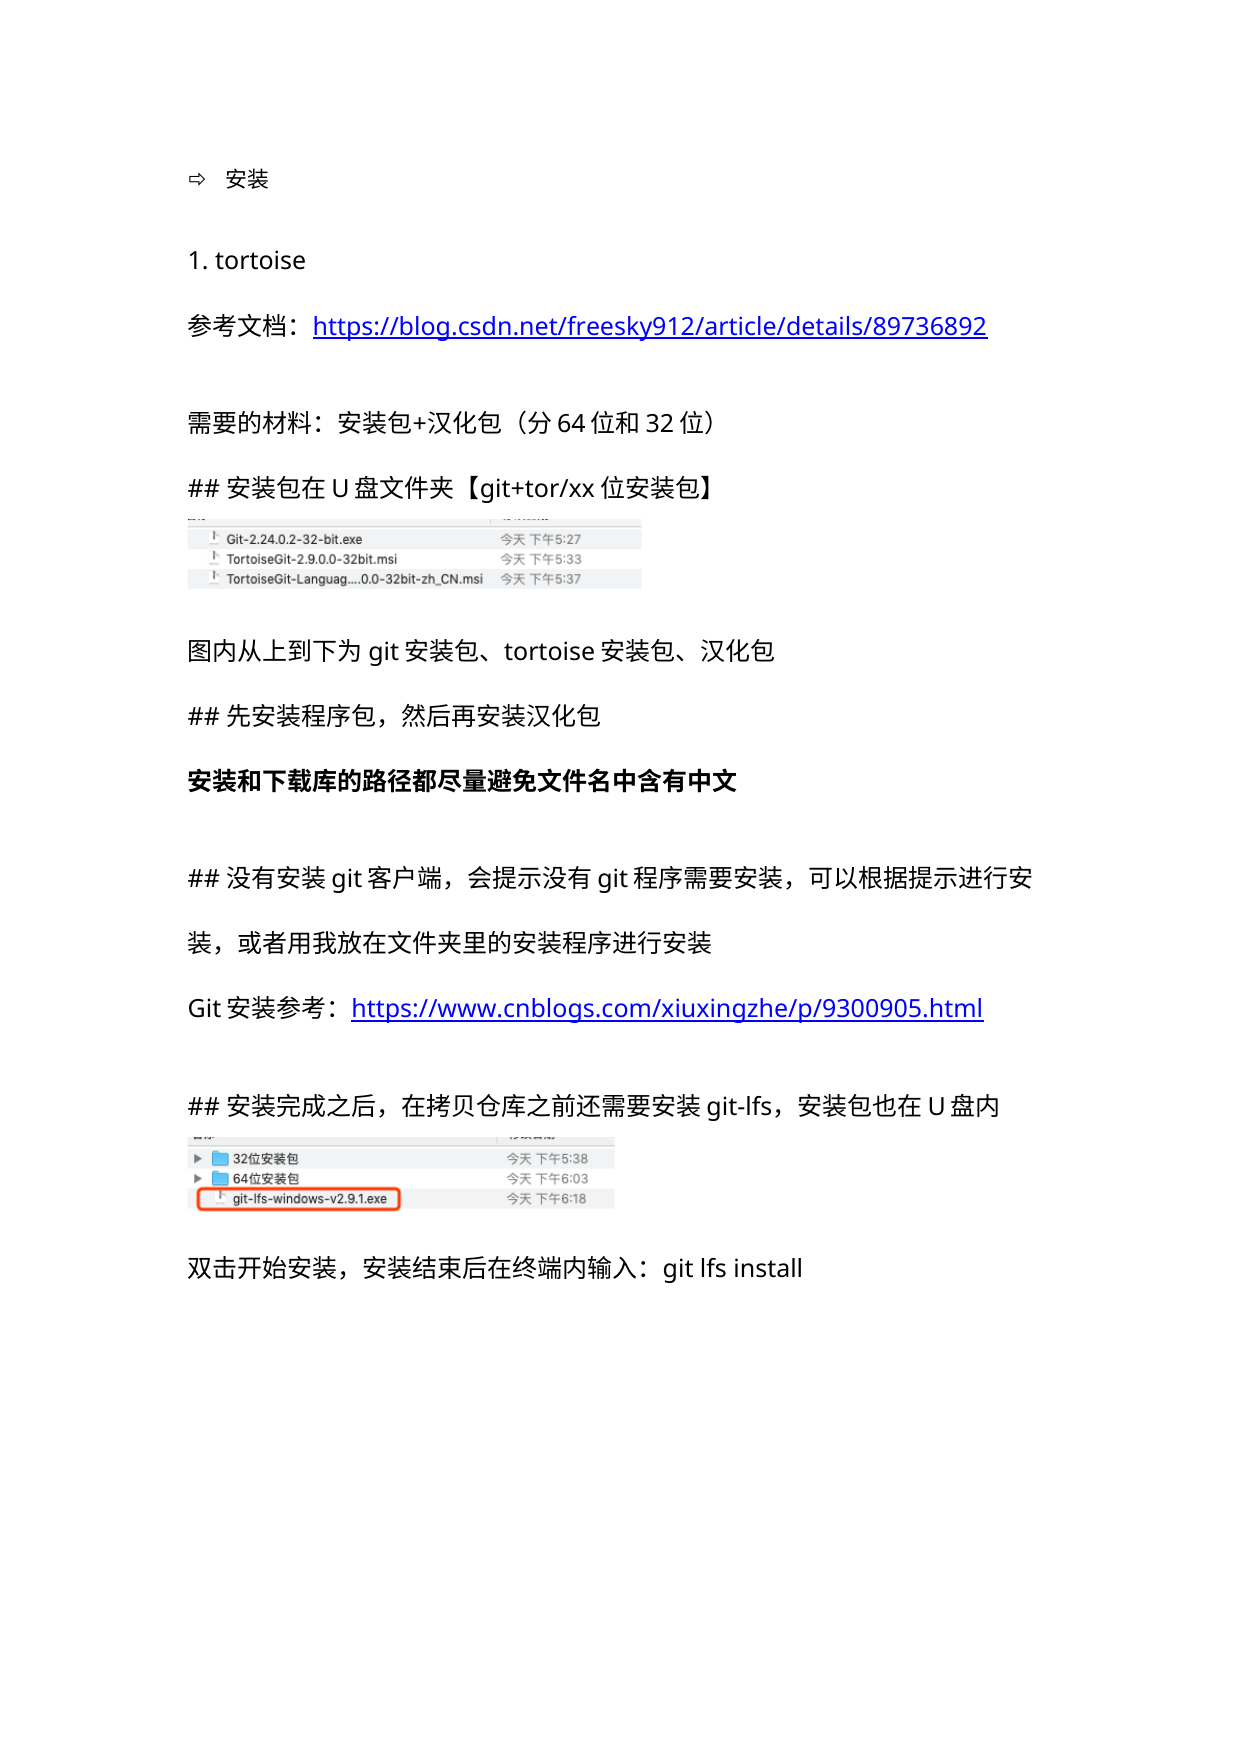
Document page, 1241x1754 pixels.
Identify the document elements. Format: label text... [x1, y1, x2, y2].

text ## 安装完成之后，在拷贝仓库之前还需要安装git-lfs，安装包也在U盘内 [187, 1072, 1053, 1137]
text 需要的材料：安装包+汉化包（分64位和32位） [187, 389, 1053, 454]
list 安装 [187, 162, 1053, 194]
text 1. tortoise [187, 227, 1053, 292]
text 参考文档：https://blog.csdn.net/freesky912/article/details/89736892 [187, 292, 1053, 357]
text ## 安装包在U盘文件夹【git+tor/xx位安装包】 [187, 454, 1053, 519]
text 双击开始安装，安装结束后在终端内输入：git lfs install [187, 1234, 1053, 1299]
text ## 没有安装git客户端，会提示没有git程序需要安装，可以根据提示进行安装，或者用我放在文件夹里的安装程序进行安装 [187, 844, 1053, 974]
text Git安装参考：https://www.cnblogs.com/xiuxingzhe/p/9300905.html [187, 974, 1053, 1039]
text 图内从上到下为 git安装包、tortoise安装包、汉化包 [187, 617, 1053, 682]
text ## 先安装程序包，然后再安装汉化包 [187, 682, 1053, 747]
picture [187, 519, 642, 593]
text 安装和下载库的路径都尽量避免文件名中含有中文 [187, 747, 1053, 812]
picture [187, 1137, 615, 1217]
